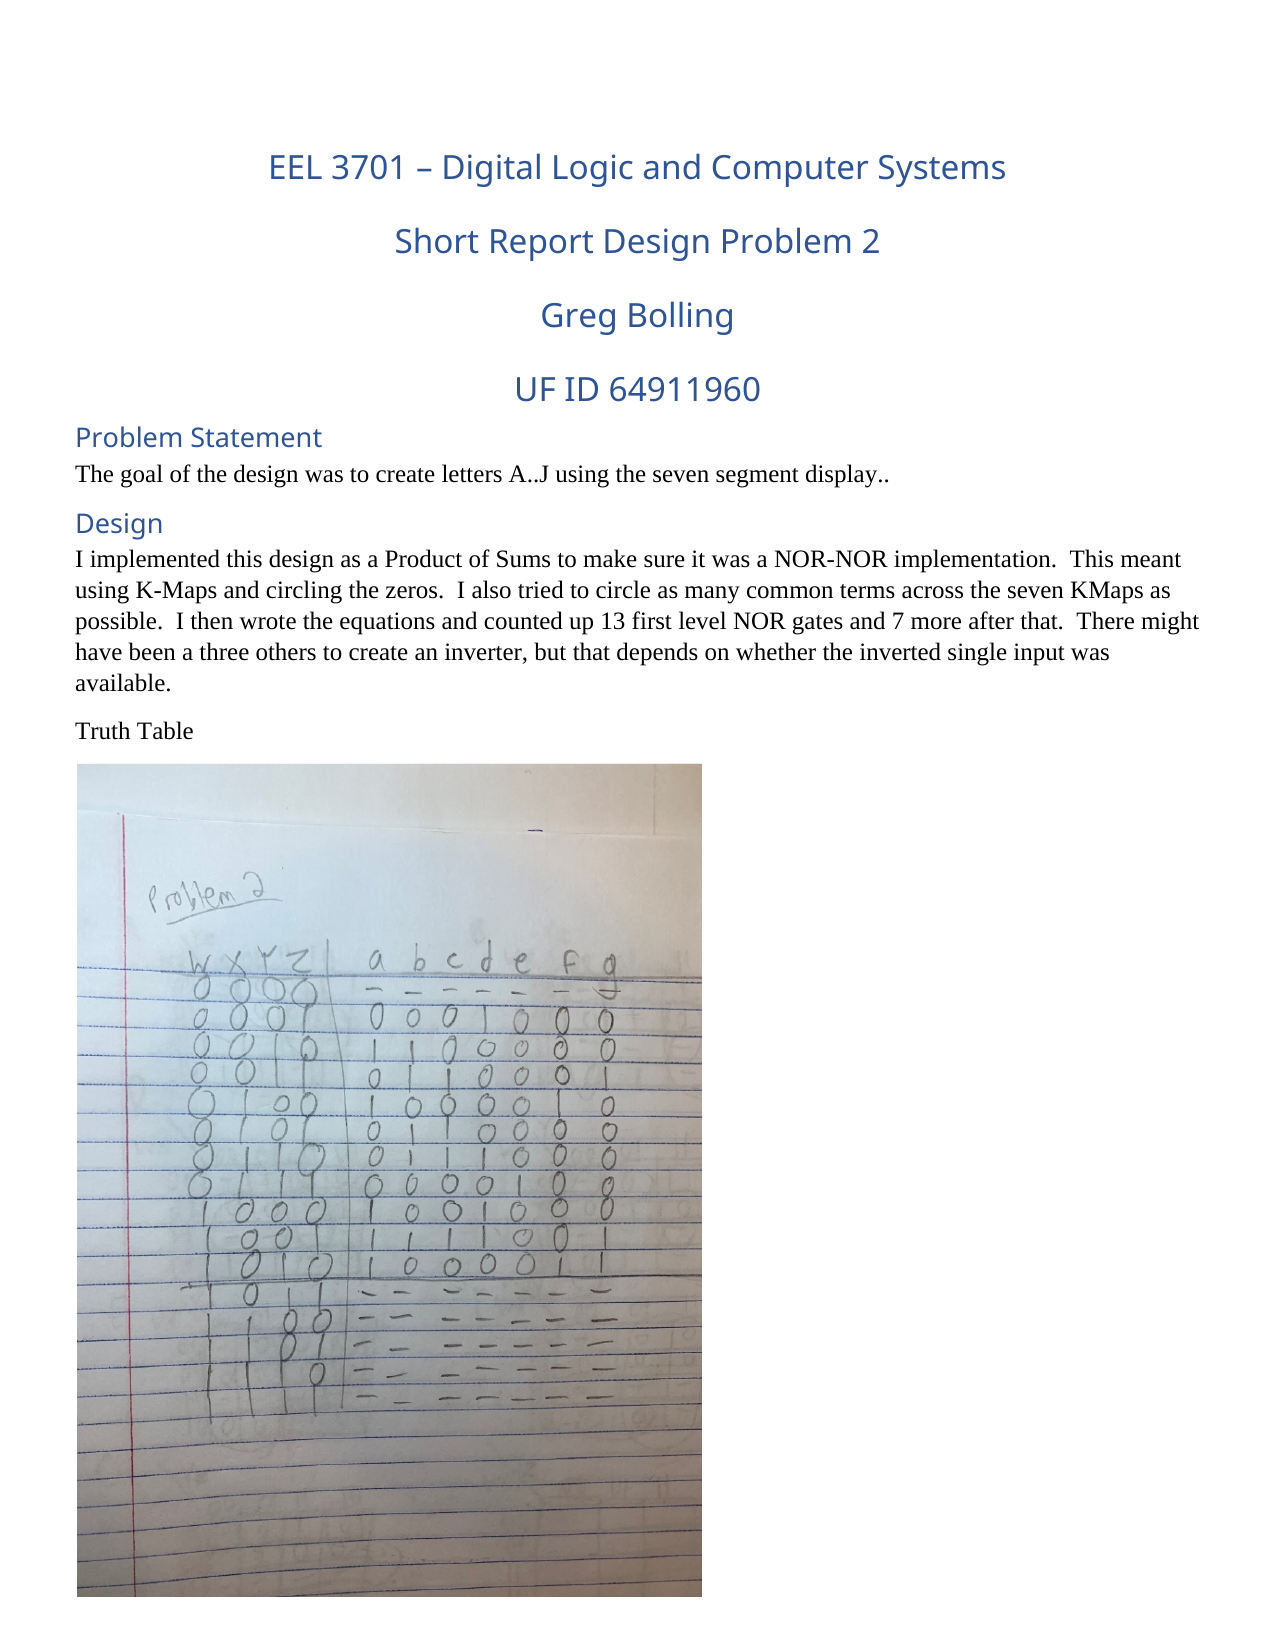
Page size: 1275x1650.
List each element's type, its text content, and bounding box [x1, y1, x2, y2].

subtitle Problem Statement [75, 419, 1200, 456]
text The goal of the design was to create letters A..J using the seven segment display.. [75, 459, 1200, 487]
subtitle UF ID 64911960 [75, 366, 1200, 411]
text Truth Table [75, 716, 1200, 744]
subtitle EEL 3701 – Digital Logic and Computer Systems [75, 144, 1200, 189]
subtitle Design [75, 504, 1200, 541]
subtitle Greg Bolling [75, 292, 1200, 337]
subtitle Short Report Design Problem 2 [75, 218, 1200, 263]
picture [77, 765, 702, 1596]
text I implemented this design as a Product of Sums to make sure it was a NOR-NOR implementation. This meant using K-Maps and circling the zeros. I also tried to circle as many common terms across the seven KMaps as possible. I then wrote the equations and counted up 13 first level NOR gates and 7 more after that. There might have been a three others to create an inverter, but that depends on whether the inverted single input was available. [75, 544, 1200, 697]
